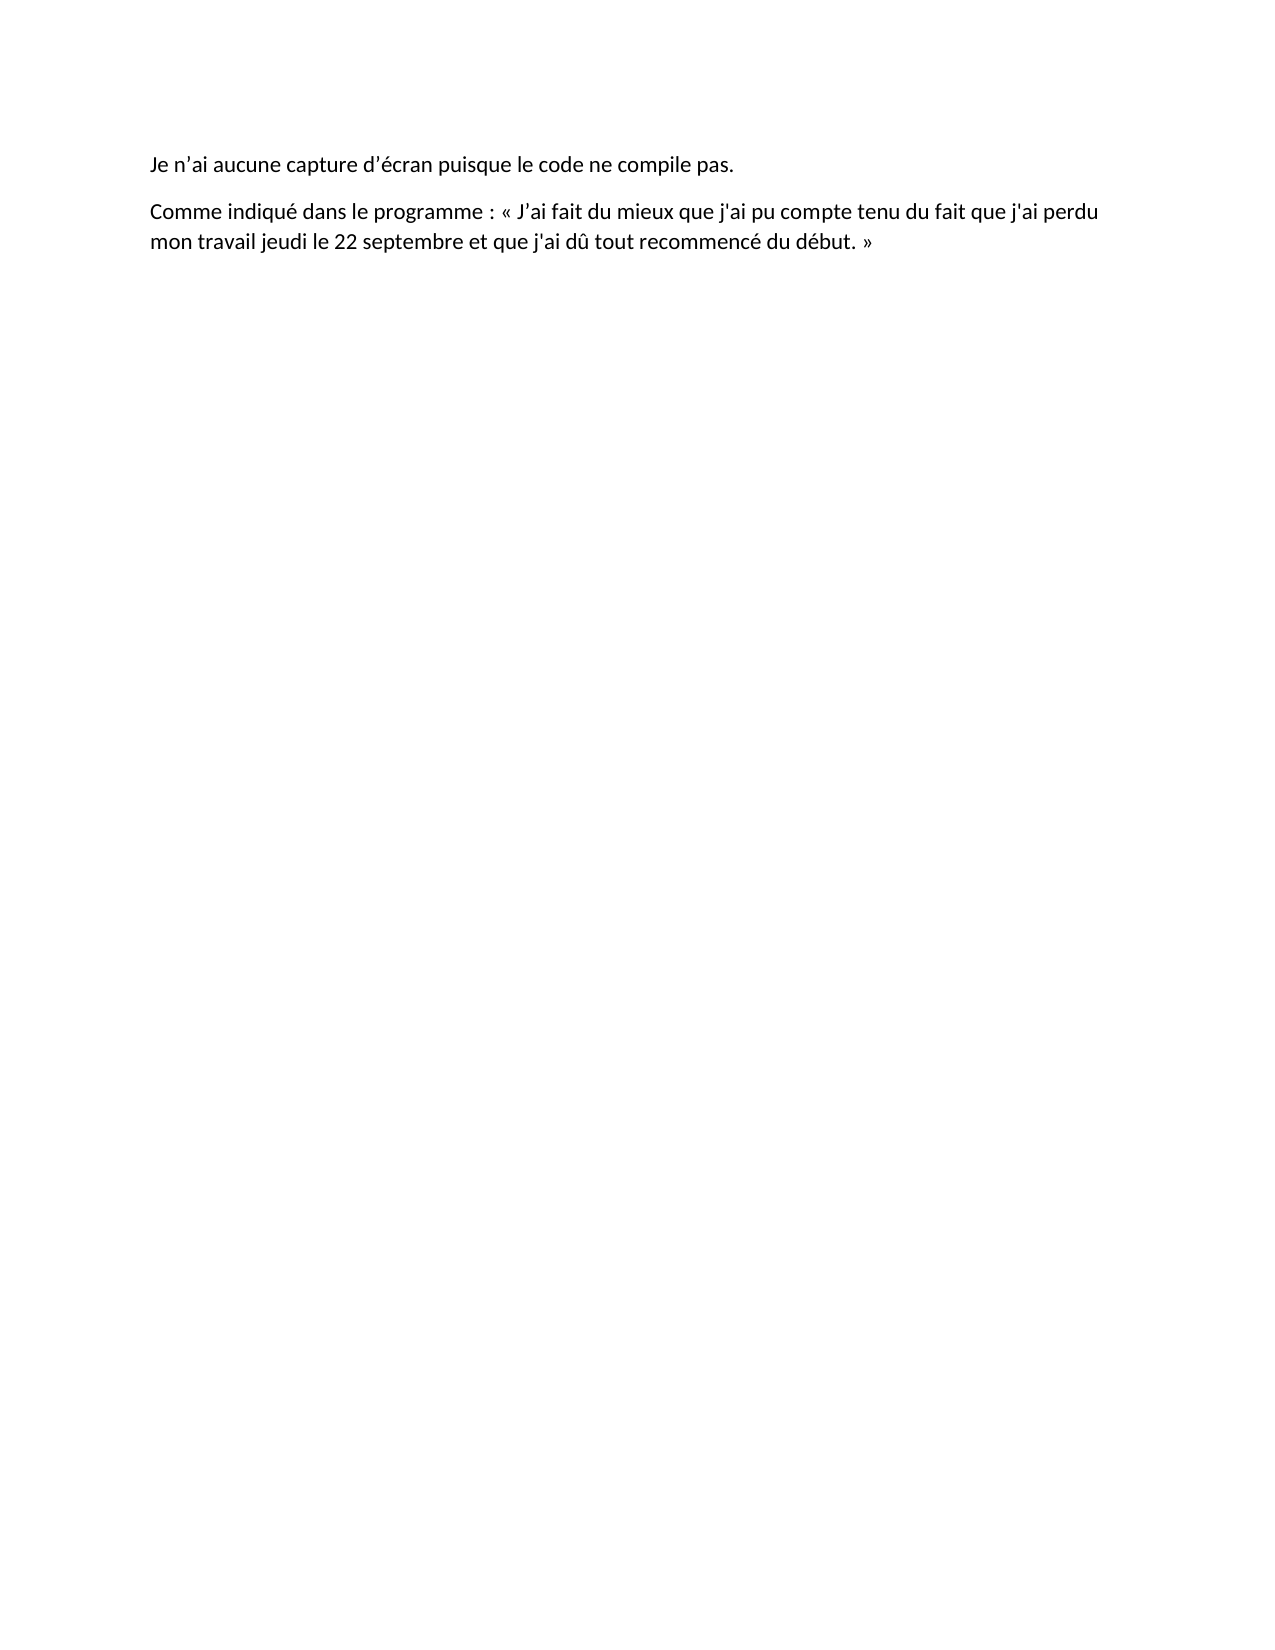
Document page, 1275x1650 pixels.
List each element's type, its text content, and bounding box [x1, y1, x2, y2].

text Comme indiqué dans le programme : « J’ai fait du mieux que j'ai pu compte tenu du fait que j'ai perdu mon travail jeudi le 22 septembre et que j'ai dû tout recommencé du début. » [150, 197, 1125, 255]
text Je n’ai aucune capture d’écran puisque le code ne compile pas. [150, 150, 1125, 178]
